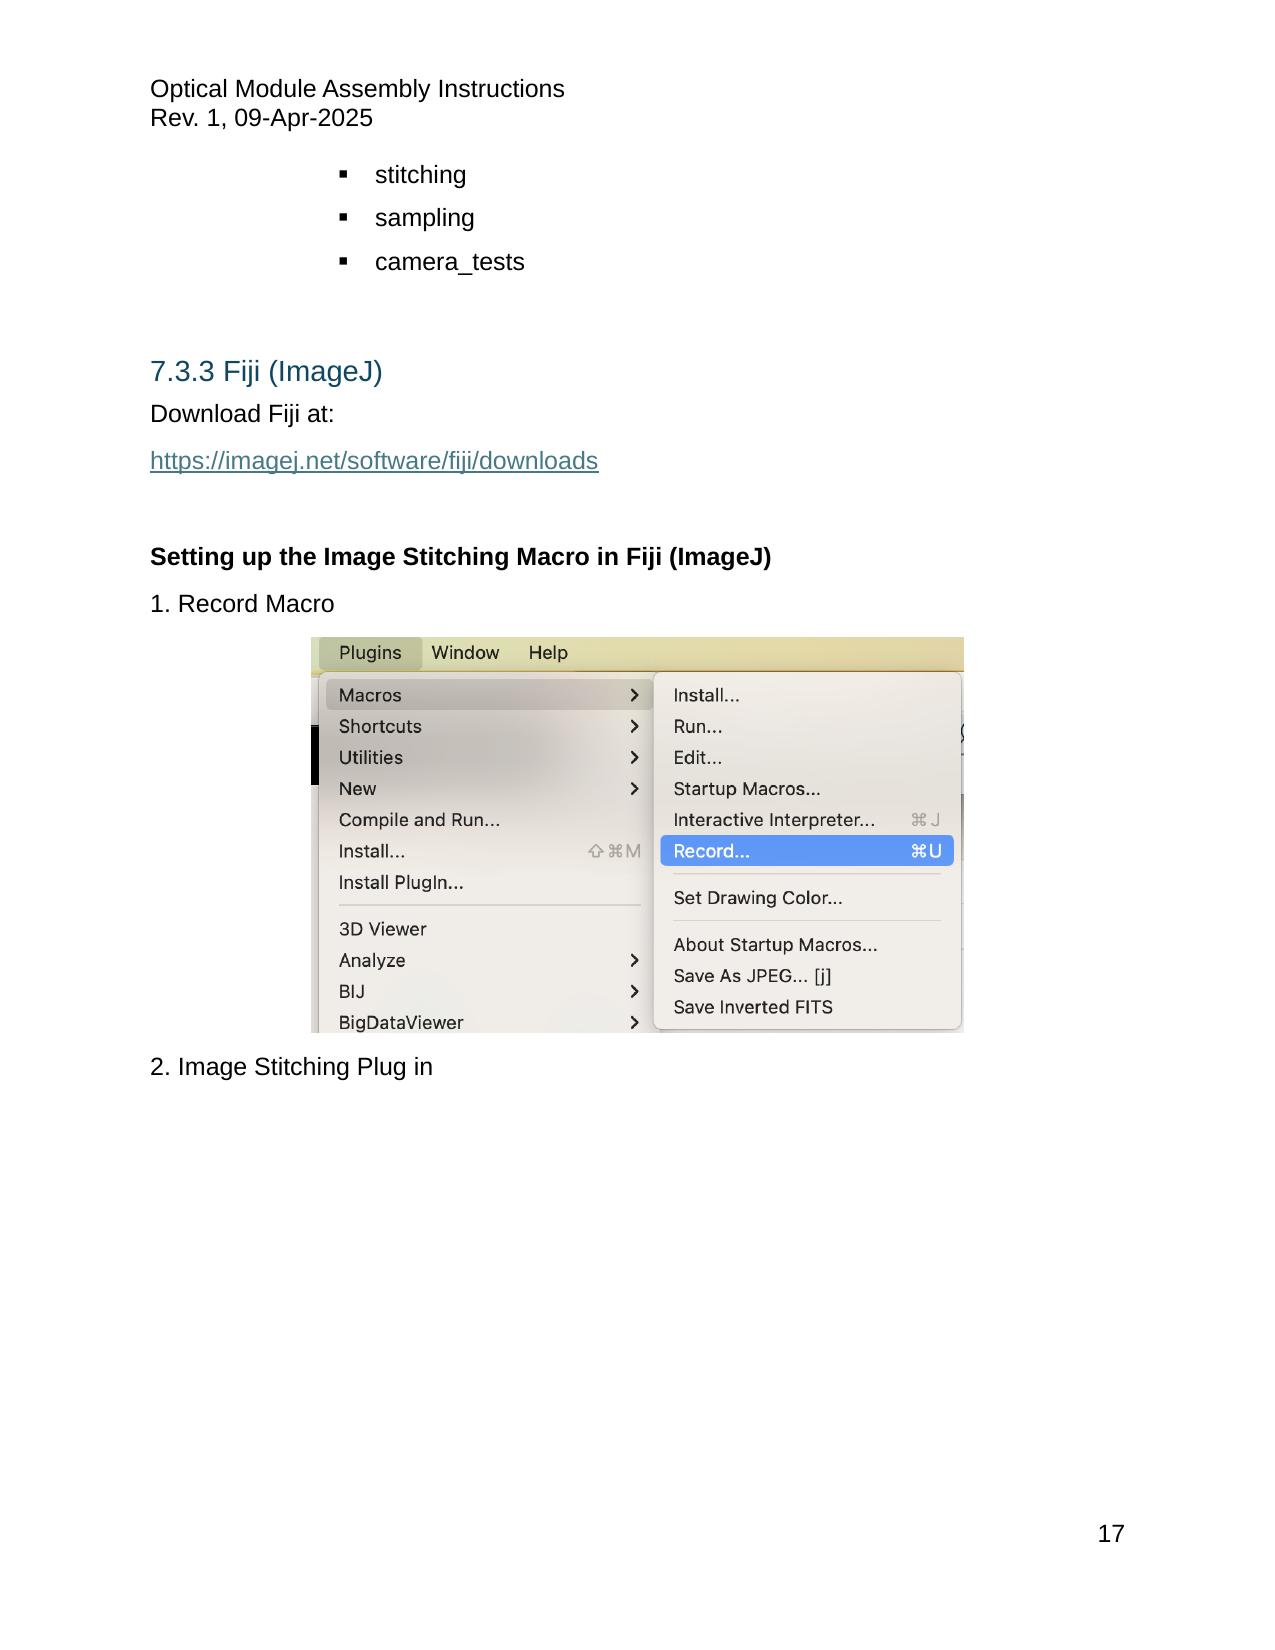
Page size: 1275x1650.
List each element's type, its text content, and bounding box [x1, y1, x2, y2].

list sampling [337, 203, 1125, 232]
picture [311, 637, 964, 1033]
text https://imagej.net/software/fiji/downloads [150, 446, 1125, 475]
list stitching [337, 160, 1125, 189]
text 2. Image Stitching Plug in [150, 1052, 1125, 1081]
subtitle 7.3.3 Fiji (ImageJ) [150, 354, 1125, 388]
text 1. Record Macro [150, 589, 1125, 618]
list camera_tests [337, 246, 1125, 275]
text Download Fiji at: [150, 398, 1125, 427]
text Setting up the Image Stitching Macro in Fiji (ImageJ) [150, 542, 1125, 570]
